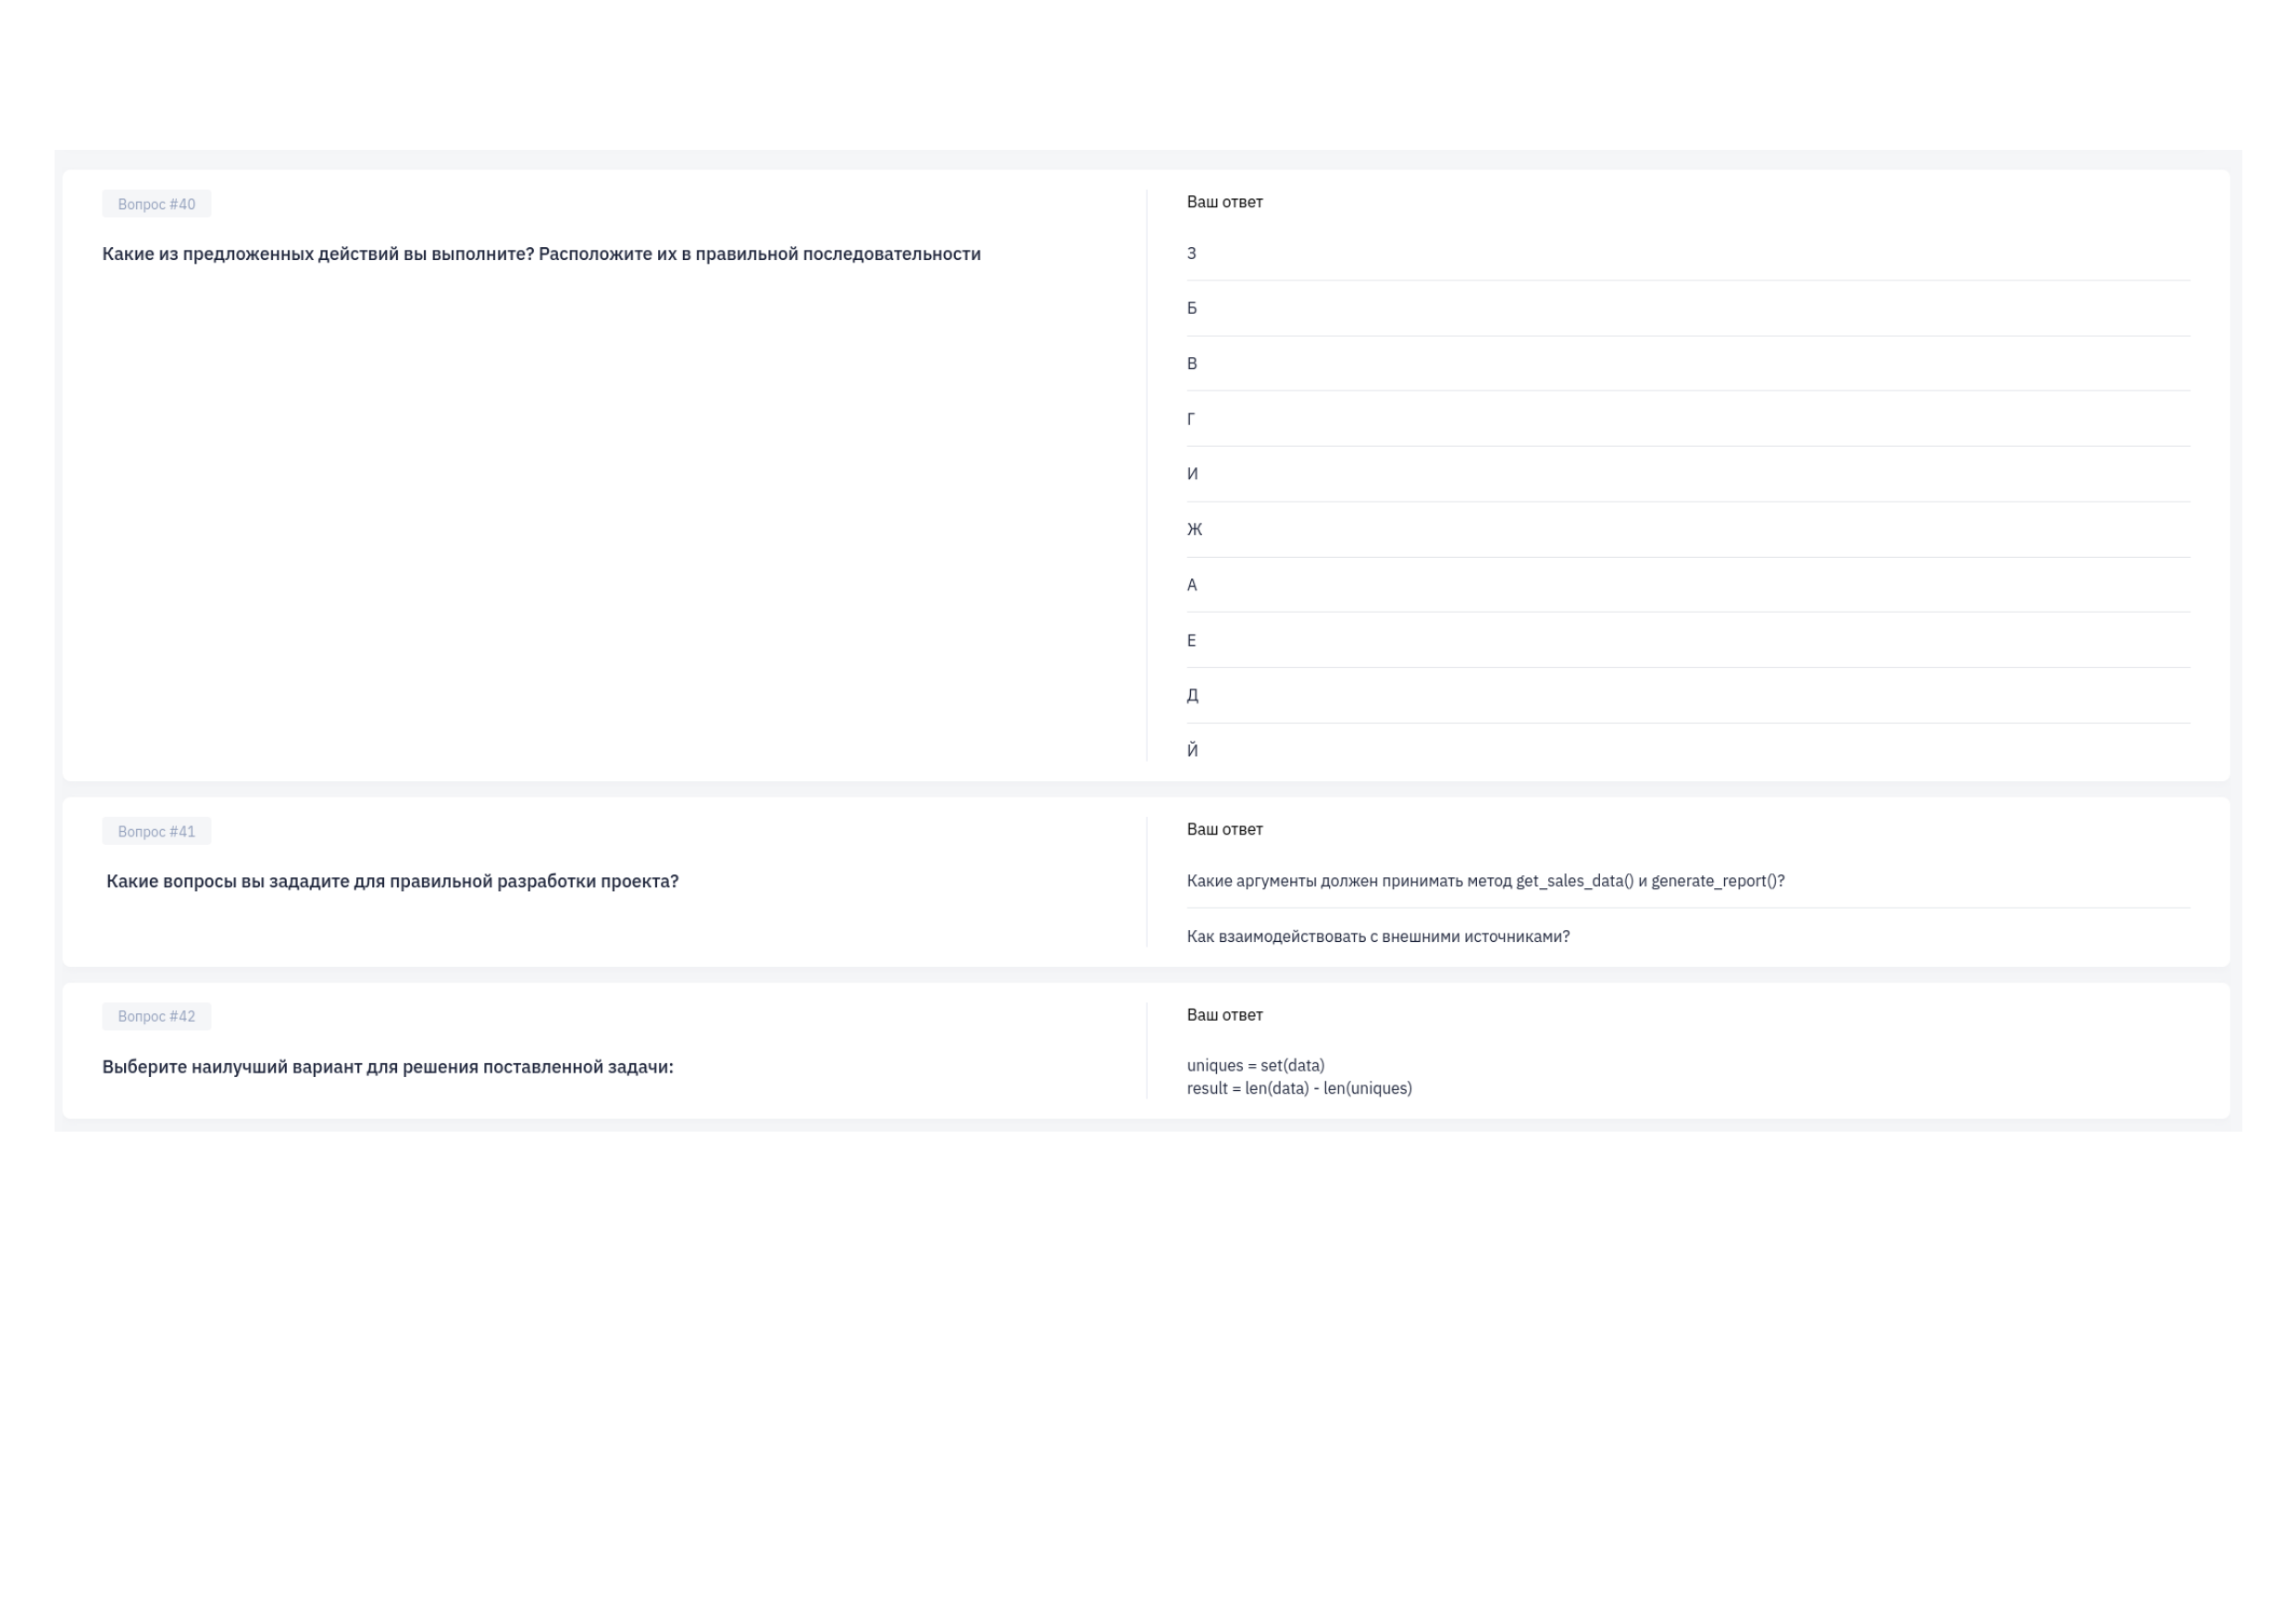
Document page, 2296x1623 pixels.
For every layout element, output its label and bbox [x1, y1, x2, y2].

picture [55, 150, 2242, 1132]
